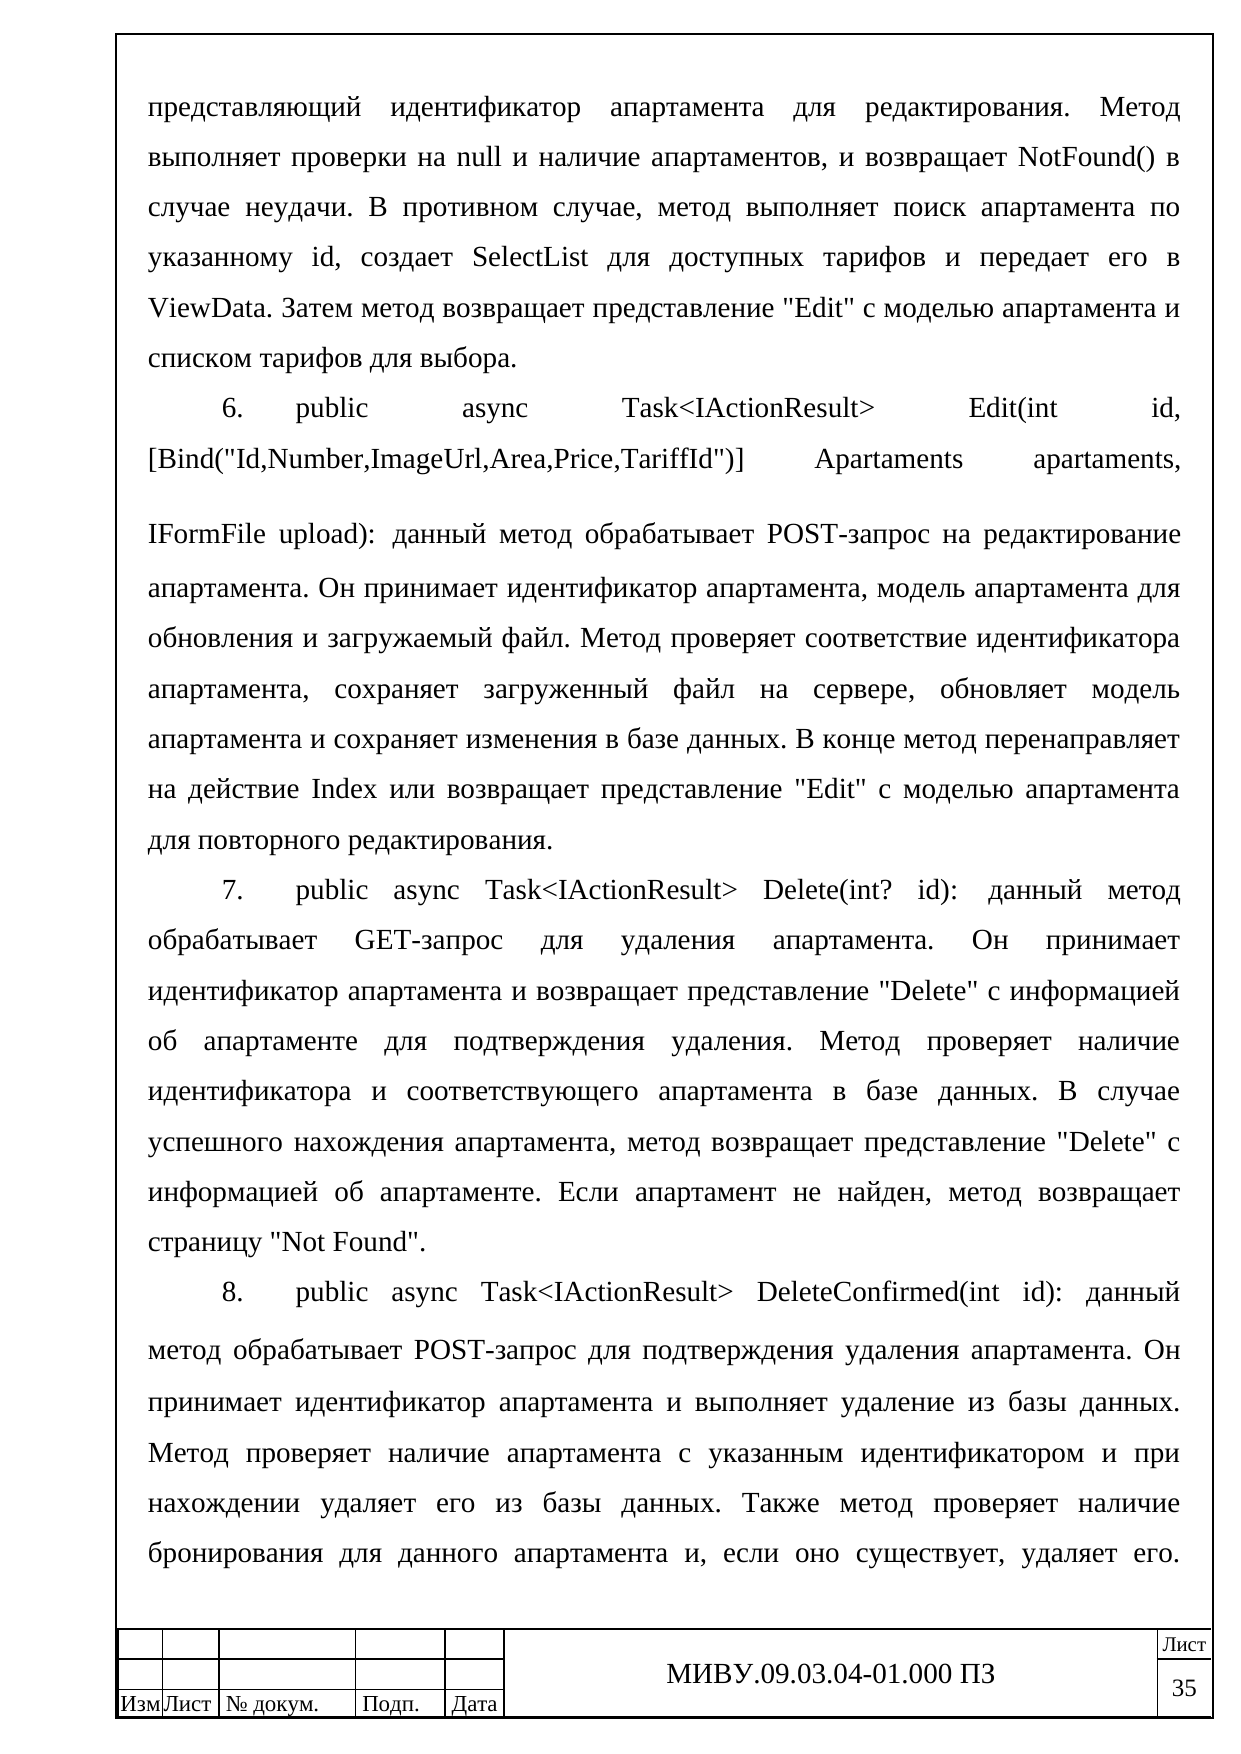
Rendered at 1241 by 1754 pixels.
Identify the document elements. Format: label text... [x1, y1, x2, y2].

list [148, 1274, 1181, 1569]
list public async Task<IActionResult> Delete(int? id): данный метод обрабатывает GET-запрос для удаления апартамента. Он принимает идентификатор апартамента и возвращает представление "Delete" с информацией об апартаменте для подтверждения удаления. Метод проверяет наличие идентификатора и соответствующего апартамента в базе данных. В случае успешного нахождения апартамента, метод возвращает представление "Delete" с информацией об апартаменте. Если апартамент не найден, метод возвращает страницу "Not Found". [148, 872, 1181, 1258]
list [148, 89, 1181, 374]
list public async Task<IActionResult> Edit(int id, [Bind("Id,Number,ImageUrl,Area,Price,TariffId")] Apartaments apartaments, IFormFile upload): данный метод обрабатывает POST-запрос на редактирование апартамента. Он принимает идентификатор апартамента, модель апартамента для обновления и загружаемый файл. Метод проверяет соответствие идентификатора апартамента, сохраняет загруженный файл на сервере, обновляет модель апартамента и сохраняет изменения в базе данных. В конце метод перенаправляет на действие Index или возвращает представление "Edit" с моделью апартамента для повторного редактирования. [148, 391, 1181, 855]
